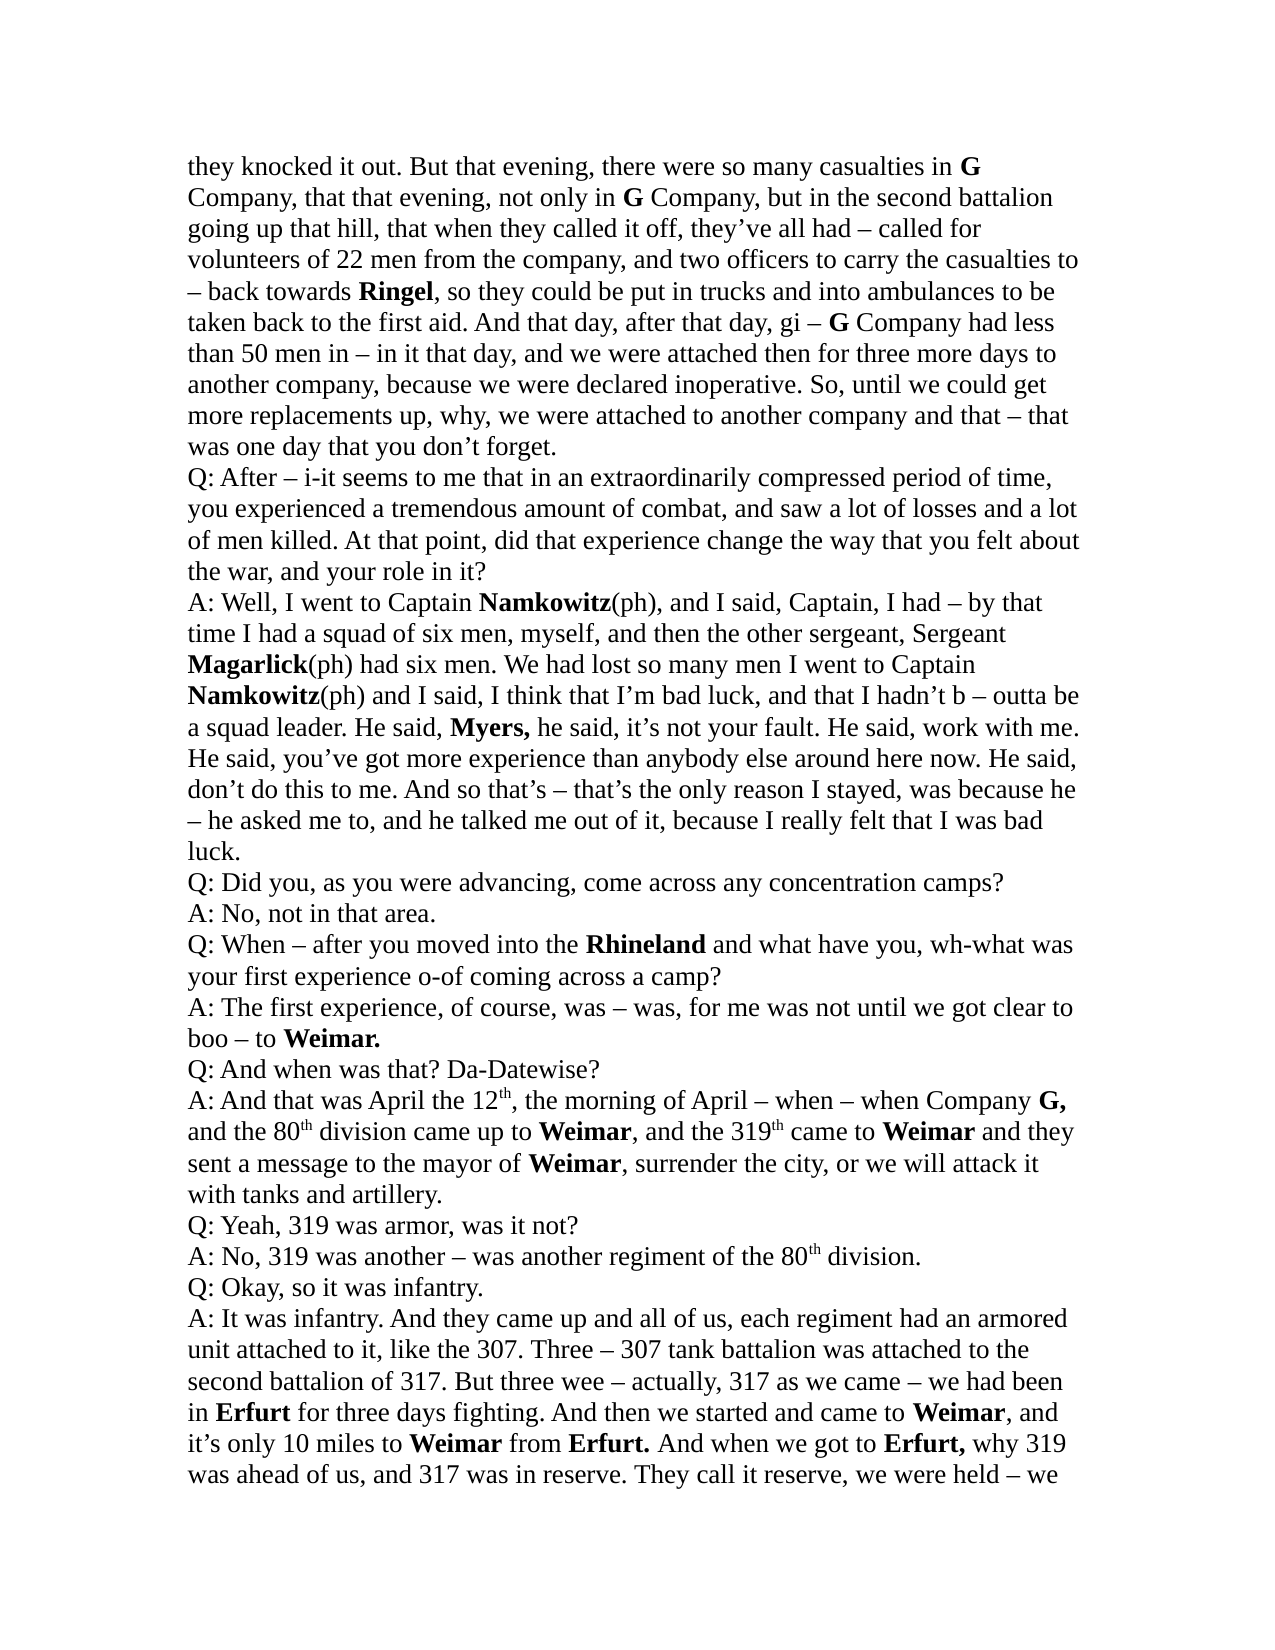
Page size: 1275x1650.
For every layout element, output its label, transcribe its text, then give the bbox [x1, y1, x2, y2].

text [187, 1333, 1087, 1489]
text A: Well, I went to Captain Namkowitz(ph), and I said, Captain, I had – by that time I had a squad of six men, myself, and then the other sergeant, Sergeant Magarlick(ph) had six men. We had lost so many men I went to Captain Namkowitz(ph) and I said, I think that I’m bad luck, and that I hadn’t b – outta be a squad leader. He said, Myers, he said, it’s not your fault. He said, work with me. He said, you’ve got more experience than anybody else around here now. He said, don’t do this to me. And so that’s – that’s the only reason I stayed, was because he – he asked me to, and he talked me out of it, because I really felt that I was bad luck. [187, 617, 1087, 897]
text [187, 150, 1087, 493]
text Q: After – i-it seems to me that in an extraordinarily compressed period of time, you experienced a tremendous amount of combat, and saw a lot of losses and a lot of men killed. At that point, did that experience change the way that you felt about the war, and your role in it? [187, 493, 1087, 617]
text Q: Yeah, 319 was armor, was it not? [187, 1240, 1087, 1271]
text Q: When – after you moved into the Rhineland and what have you, wh-what was your first experience o-of coming across a camp? [187, 960, 1087, 1022]
text Q: And when was that? Da-Datewise? [187, 1084, 1087, 1116]
text Q: Did you, as you were advancing, come across any concentration camps? [187, 897, 1087, 929]
text A: And that was April the 12th, the morning of April – when – when Company G, and the 80th division came up to Weimar, and the 319th came to Weimar and they sent a message to the mayor of Weimar, surrender the city, or we will attack it with tanks and artillery. [187, 1116, 1087, 1240]
text A: No, 319 was another – was another regiment of the 80th division. [187, 1271, 1087, 1302]
text Q: Okay, so it was infantry. [187, 1302, 1087, 1333]
text A: The first experience, of course, was – was, for me was not until we got clear to boo – to Weimar. [187, 1022, 1087, 1084]
text A: No, not in that area. [187, 929, 1087, 960]
